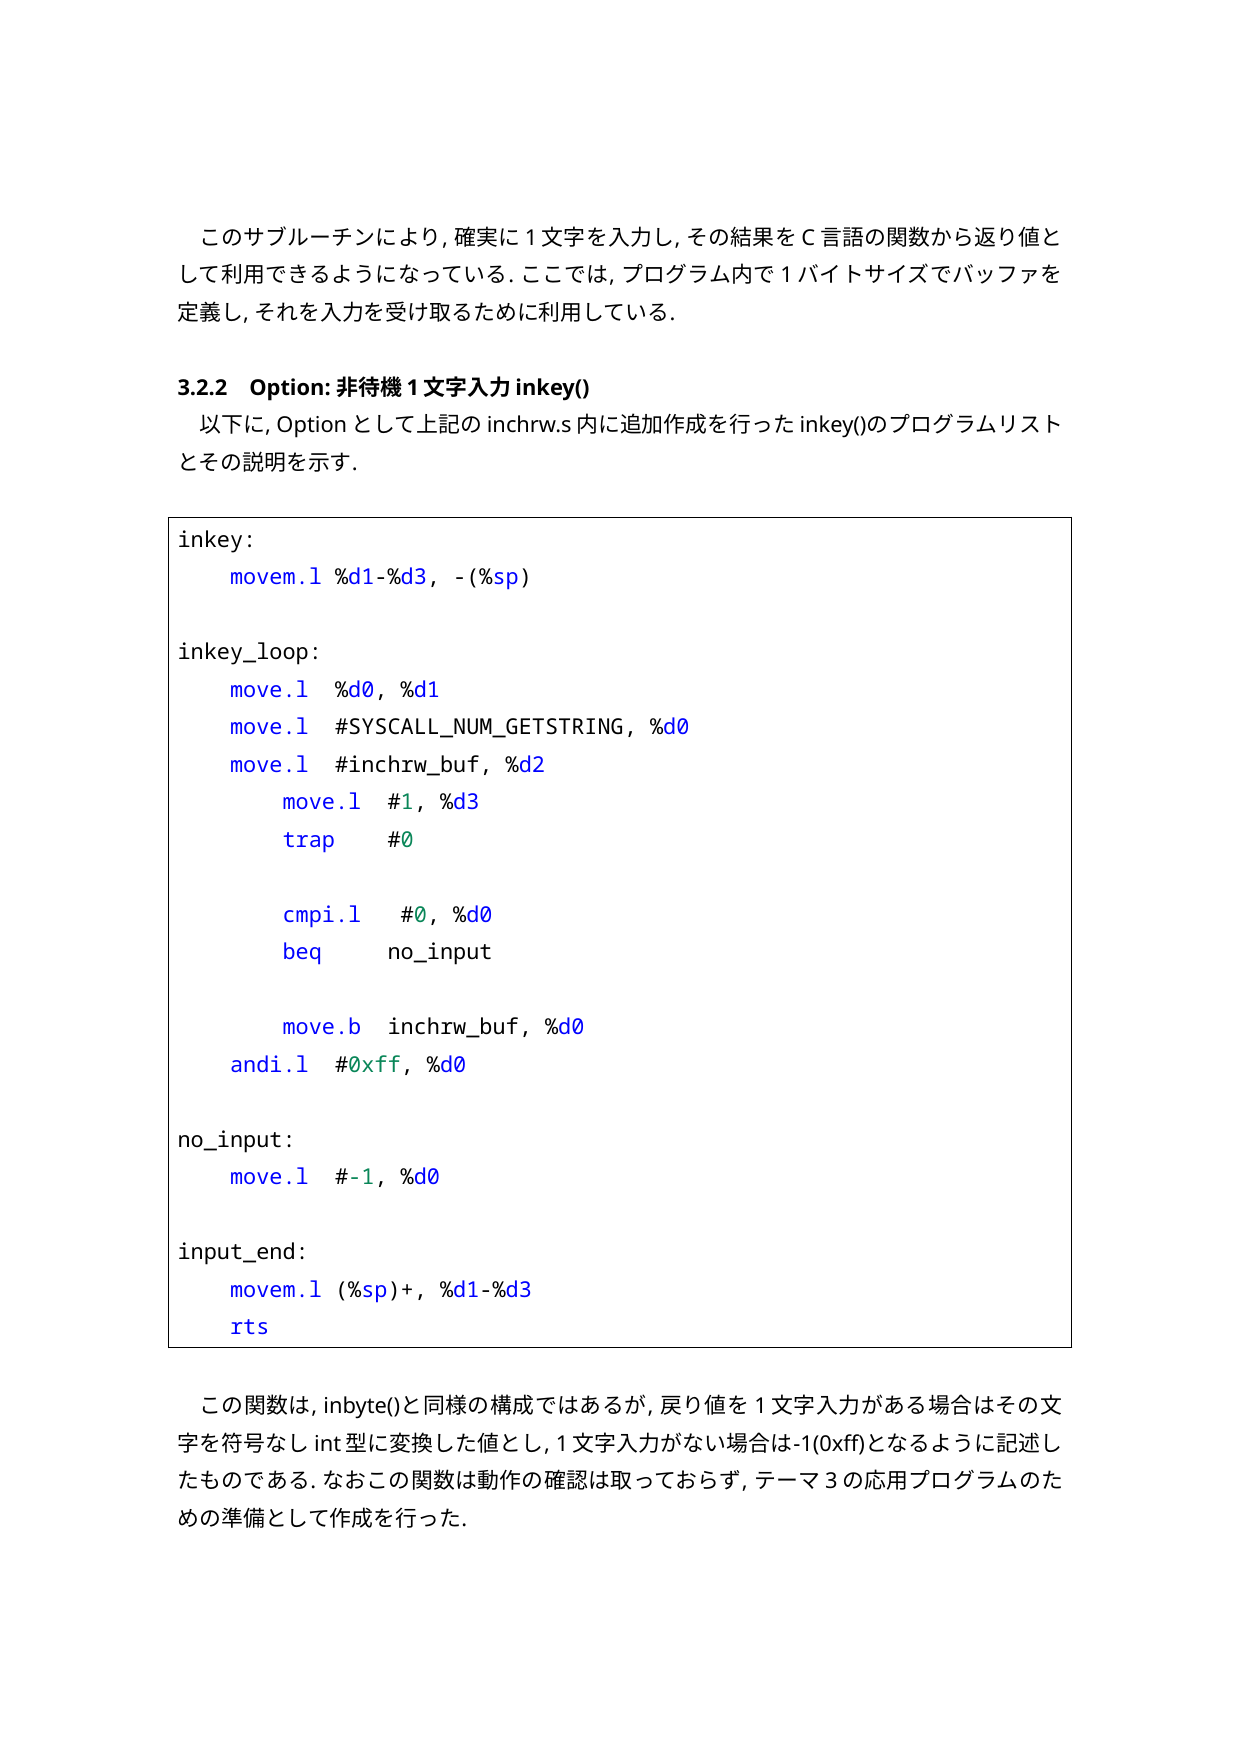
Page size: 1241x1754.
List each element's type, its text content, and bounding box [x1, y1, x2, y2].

text 以下に, Optionとして上記のinchrw.s内に追加作成を行ったinkey()のプログラムリストとその説明を示す. [177, 404, 1063, 479]
text move.l %d0, %d1 [177, 670, 1063, 707]
text move.l #SYSCALL_NUM_GETSTRING, %d0 [177, 707, 1063, 745]
text move.l #inchrw_buf, %d2 [177, 745, 1063, 782]
text inkey_loop: [177, 632, 1063, 670]
text trap #0 [177, 820, 1063, 857]
text このサブルーチンにより, 確実に1文字を入力し, その結果をC言語の関数から返り値として利用できるようになっている. ここでは, プログラム内で1バイトサイズでバッファを定義し, それを入力を受け取るために利用している. [177, 217, 1063, 329]
text move.l #1, %d3 [177, 782, 1063, 820]
text この関数は, inbyte()と同様の構成ではあるが, 戻り値を1文字入力がある場合はその文字を符号なしint型に変換した値とし, 1文字入力がない場合は-1(0xff)となるように記述したものである. なおこの関数は動作の確認は取っておらず, テーマ3の応用プログラムのための準備として作成を行った. [177, 1386, 1063, 1536]
text move.l #-1, %d0 [177, 1157, 1063, 1195]
text movem.l %d1-%d3, -(%sp) [177, 557, 1063, 595]
text beq no_input [177, 932, 1063, 970]
text andi.l #0xff, %d0 [177, 1045, 1063, 1082]
text move.b inchrw_buf, %d0 [177, 1007, 1063, 1045]
text no_input: [177, 1120, 1063, 1157]
text cmpi.l #0, %d0 [177, 895, 1063, 932]
text inkey: [169, 518, 1071, 557]
text 3.2.2 Option: 非待機1文字入力inkey() [177, 367, 1063, 404]
text input_end: [177, 1232, 1063, 1270]
text movem.l (%sp)+, %d1-%d3 [177, 1270, 1063, 1304]
text rts [169, 1304, 1071, 1347]
